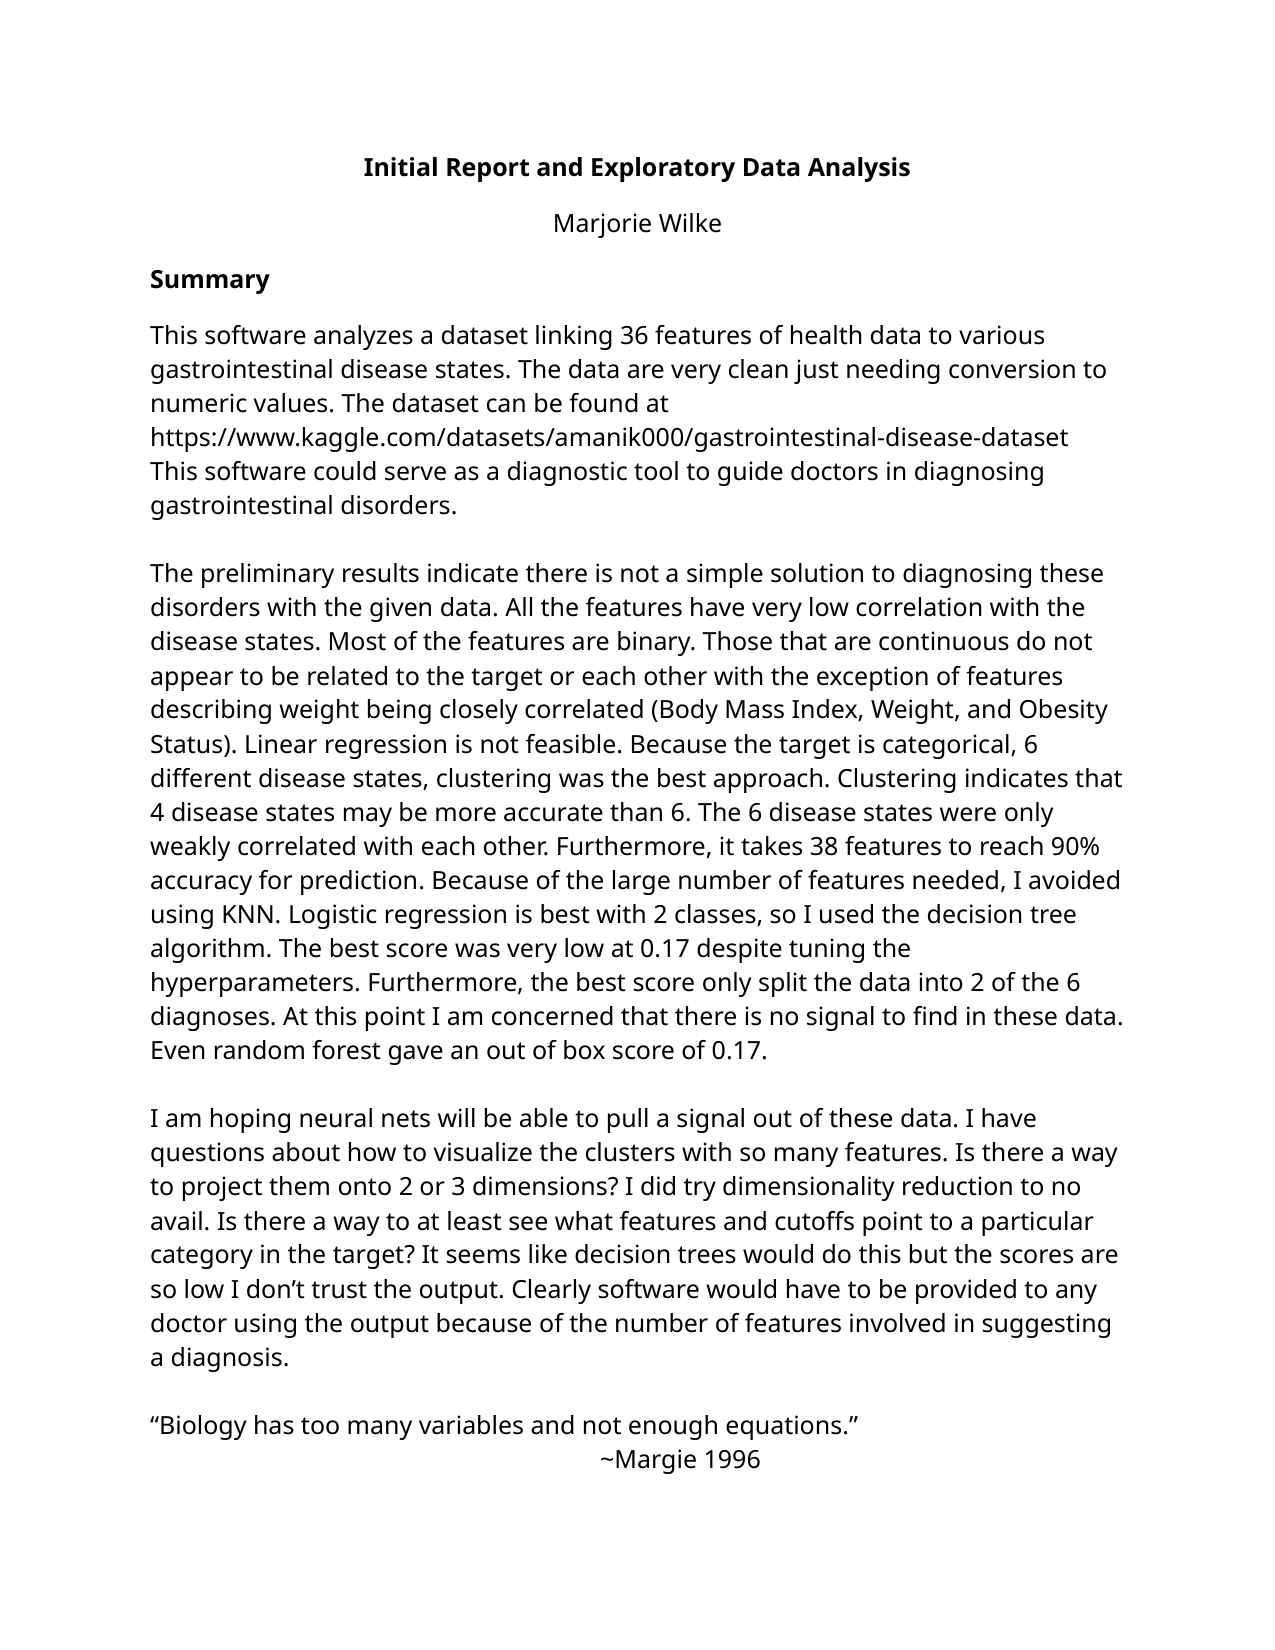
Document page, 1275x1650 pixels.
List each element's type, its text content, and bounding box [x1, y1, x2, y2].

text This software analyzes a dataset linking 36 features of health data to various gastrointestinal disease states. The data are very clean just needing conversion to numeric values. The dataset can be found at https://www.kaggle.com/datasets/amanik000/gastrointestinal-disease-dataset [150, 317, 1125, 454]
text I am hoping neural nets will be able to pull a signal out of these data. I have questions about how to visualize the clusters with so many features. Is there a way to project them onto 2 or 3 dimensions? I did try dimensionality reduction to no avail. Is there a way to at least see what features and cutoffs point to a particular category in the target? It seems like decision trees would do this but the scores are so low I don’t trust the output. Clearly software would have to be provided to any doctor using the output because of the number of features involved in suggesting a diagnosis. [150, 1101, 1125, 1373]
text Summary [150, 262, 1125, 296]
text “Biology has too many variables and not enough equations.” [150, 1407, 1125, 1442]
text ~Margie 1996 [525, 1442, 1125, 1476]
text This software could serve as a diagnostic tool to guide doctors in diagnosing gastrointestinal disorders. [150, 454, 1125, 522]
text Marjorie Wilke [150, 206, 1125, 240]
text Initial Report and Exploratory Data Analysis [150, 150, 1125, 184]
text The preliminary results indicate there is not a simple solution to diagnosing these disorders with the given data. All the features have very low correlation with the disease states. Most of the features are binary. Those that are continuous do not appear to be related to the target or each other with the exception of features describing weight being closely correlated (Body Mass Index, Weight, and Obesity Status). Linear regression is not feasible. Because the target is categorical, 6 different disease states, clustering was the best approach. Clustering indicates that 4 disease states may be more accurate than 6. The 6 disease states were only weakly correlated with each other. Furthermore, it takes 38 features to reach 90% accuracy for prediction. Because of the large number of features needed, I avoided using KNN. Logistic regression is best with 2 classes, so I used the decision tree algorithm. The best score was very low at 0.17 despite tuning the hyperparameters. Furthermore, the best score only split the data into 2 of the 6 diagnoses. At this point I am concerned that there is no signal to find in these data. Even random forest gave an out of box score of 0.17. [150, 556, 1125, 1067]
